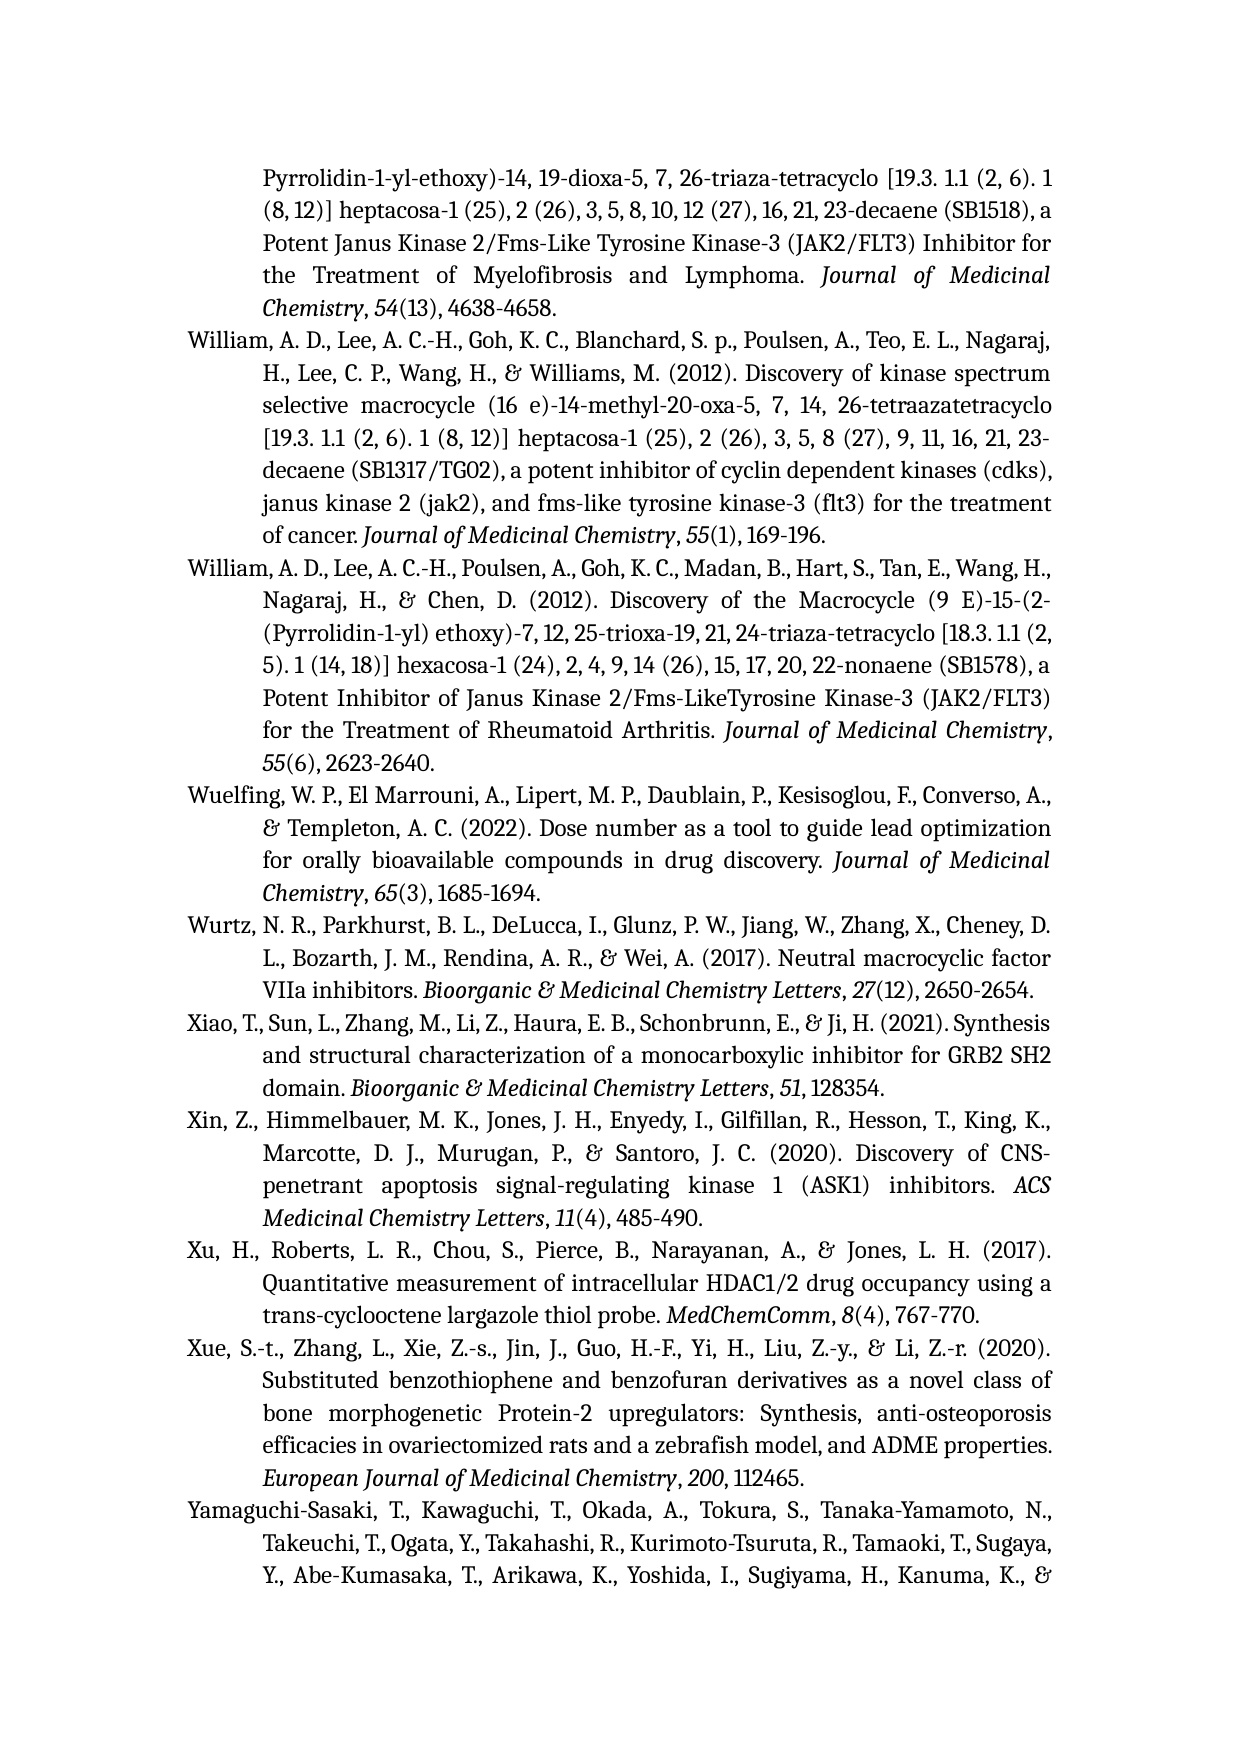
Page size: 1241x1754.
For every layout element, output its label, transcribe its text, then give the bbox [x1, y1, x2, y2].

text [187, 1494, 1053, 1592]
text Xiao, T., Sun, L., Zhang, M., Li, Z., Haura, E. B., Schonbrunn, E., & Ji, H. (2021). Synthesis and structural characterization of a monocarboxylic inhibitor for GRB2 SH2 domain. Bioorganic & Medicinal Chemistry Letters, 51, 128354. [187, 1007, 1053, 1104]
text Wurtz, N. R., Parkhurst, B. L., DeLucca, I., Glunz, P. W., Jiang, W., Zhang, X., Cheney, D. L., Bozarth, J. M., Rendina, A. R., & Wei, A. (2017). Neutral macrocyclic factor VIIa inhibitors. Bioorganic & Medicinal Chemistry Letters, 27(12), 2650-2654. [187, 909, 1053, 1007]
text Xu, H., Roberts, L. R., Chou, S., Pierce, B., Narayanan, A., & Jones, L. H. (2017). Quantitative measurement of intracellular HDAC1/2 drug occupancy using a trans-cyclooctene largazole thiol probe. MedChemComm, 8(4), 767-770. [187, 1234, 1053, 1332]
text Xue, S.-t., Zhang, L., Xie, Z.-s., Jin, J., Guo, H.-F., Yi, H., Liu, Z.-y., & Li, Z.-r. (2020). Substituted benzothiophene and benzofuran derivatives as a novel class of bone morphogenetic Protein-2 upregulators: Synthesis, anti-osteoporosis efficacies in ovariectomized rats and a zebrafish model, and ADME properties. European Journal of Medicinal Chemistry, 200, 112465. [187, 1332, 1053, 1494]
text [187, 162, 1053, 324]
text William, A. D., Lee, A. C.-H., Poulsen, A., Goh, K. C., Madan, B., Hart, S., Tan, E., Wang, H., Nagaraj, H., & Chen, D. (2012). Discovery of the Macrocycle (9 E)-15-(2-(Pyrrolidin-1-yl) ethoxy)-7, 12, 25-trioxa-19, 21, 24-triaza-tetracyclo [18.3. 1.1 (2, 5). 1 (14, 18)] hexacosa-1 (24), 2, 4, 9, 14 (26), 15, 17, 20, 22-nonaene (SB1578), a Potent Inhibitor of Janus Kinase 2/Fms-LikeTyrosine Kinase-3 (JAK2/FLT3) for the Treatment of Rheumatoid Arthritis. Journal of Medicinal Chemistry, 55(6), 2623-2640. [187, 552, 1053, 779]
text William, A. D., Lee, A. C.-H., Goh, K. C., Blanchard, S. p., Poulsen, A., Teo, E. L., Nagaraj, H., Lee, C. P., Wang, H., & Williams, M. (2012). Discovery of kinase spectrum selective macrocycle (16 e)-14-methyl-20-oxa-5, 7, 14, 26-tetraazatetracyclo [19.3. 1.1 (2, 6). 1 (8, 12)] heptacosa-1 (25), 2 (26), 3, 5, 8 (27), 9, 11, 16, 21, 23-decaene (SB1317/TG02), a potent inhibitor of cyclin dependent kinases (cdks), janus kinase 2 (jak2), and fms-like tyrosine kinase-3 (flt3) for the treatment of cancer. Journal of Medicinal Chemistry, 55(1), 169-196. [187, 324, 1053, 552]
text Xin, Z., Himmelbauer, M. K., Jones, J. H., Enyedy, I., Gilfillan, R., Hesson, T., King, K., Marcotte, D. J., Murugan, P., & Santoro, J. C. (2020). Discovery of CNS-penetrant apoptosis signal-regulating kinase 1 (ASK1) inhibitors. ACS Medicinal Chemistry Letters, 11(4), 485-490. [187, 1104, 1053, 1234]
text Wuelfing, W. P., El Marrouni, A., Lipert, M. P., Daublain, P., Kesisoglou, F., Converso, A., & Templeton, A. C. (2022). Dose number as a tool to guide lead optimization for orally bioavailable compounds in drug discovery. Journal of Medicinal Chemistry, 65(3), 1685-1694. [187, 779, 1053, 909]
